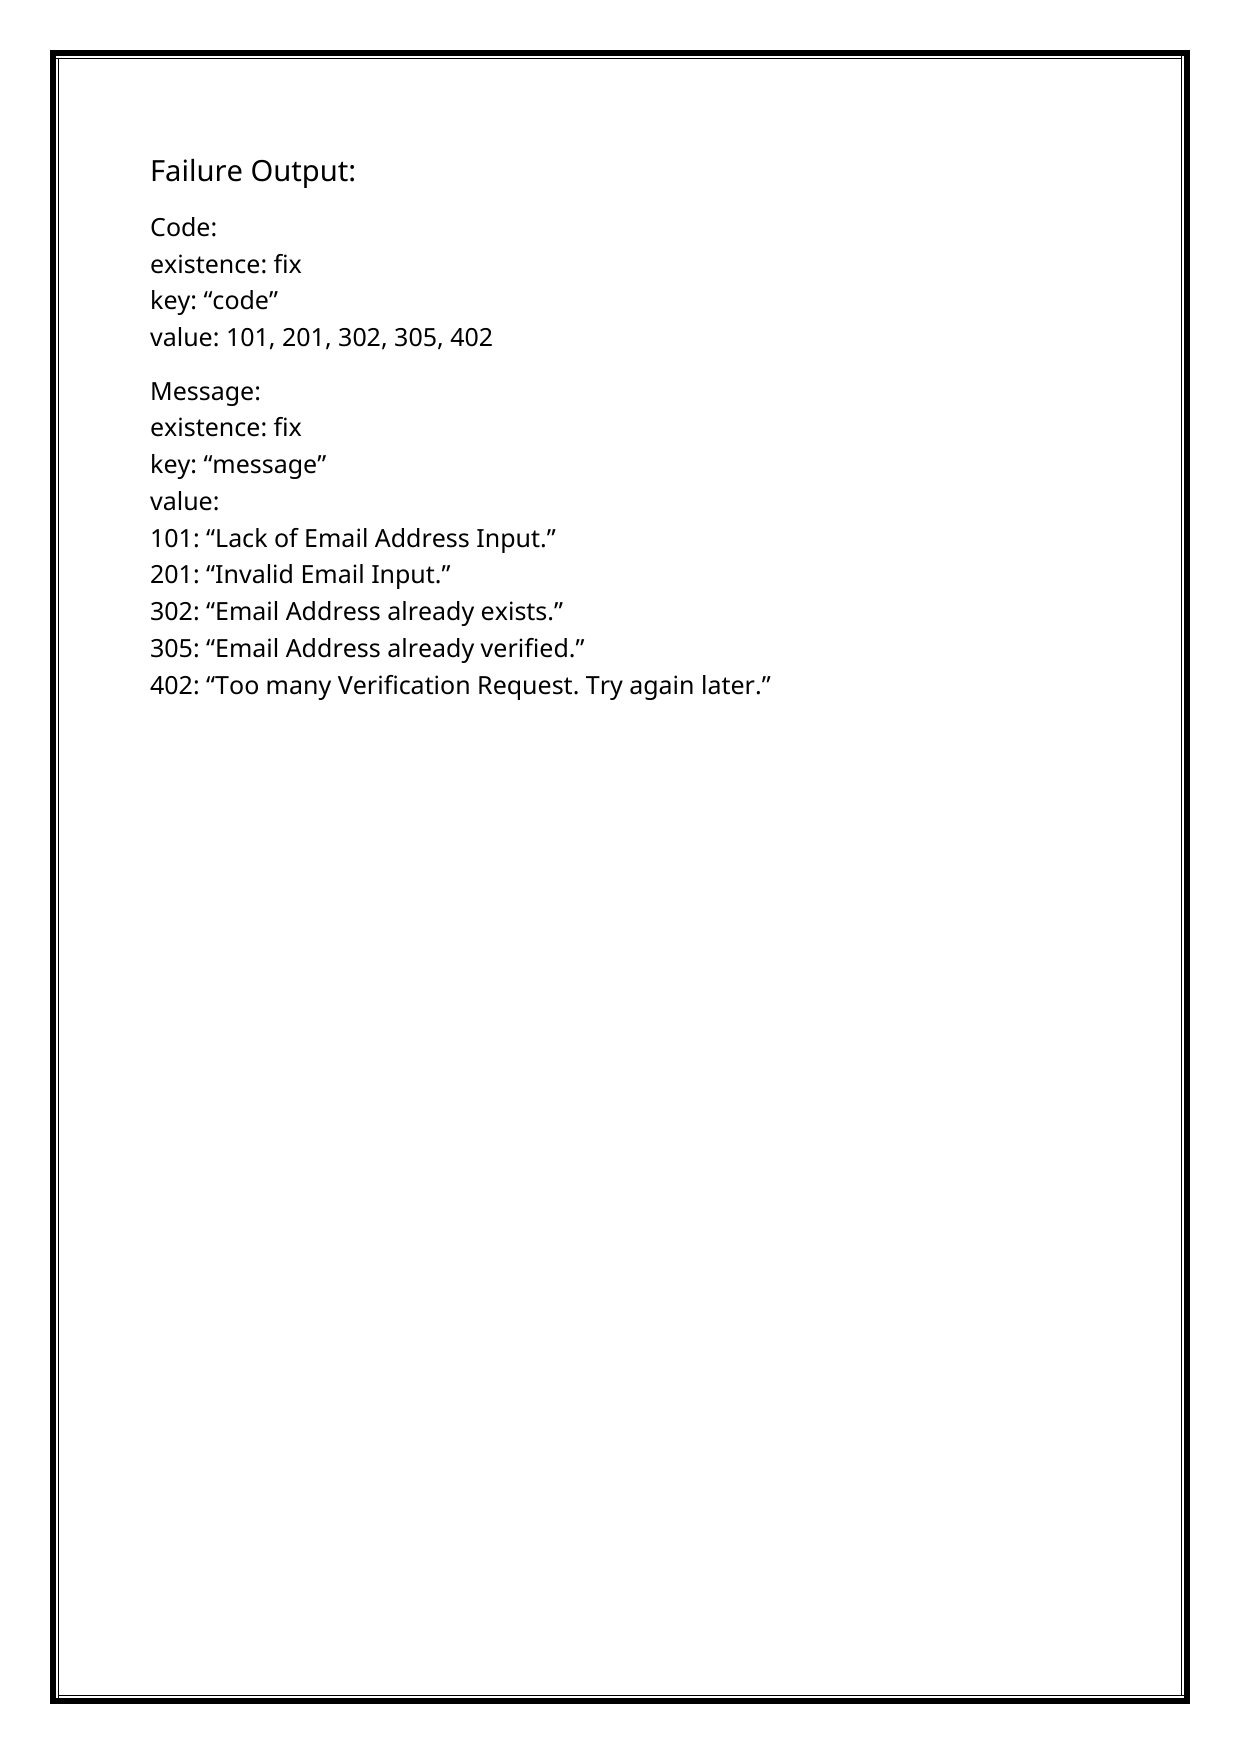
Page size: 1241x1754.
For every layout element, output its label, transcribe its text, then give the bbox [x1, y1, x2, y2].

text Failure Output: [150, 150, 1090, 190]
text Message: existence: fix key: “message” value: 101: “Lack of Email Address Input.” 201: “Invalid Email Input.” 302: “Email Address already exists.” 305: “Email Address already verified.” 402: “Too many Verification Request. Try again later.” [150, 373, 1090, 701]
text Code: existence: fix key: “code” value: 101, 201, 302, 305, 402 [150, 209, 1090, 354]
